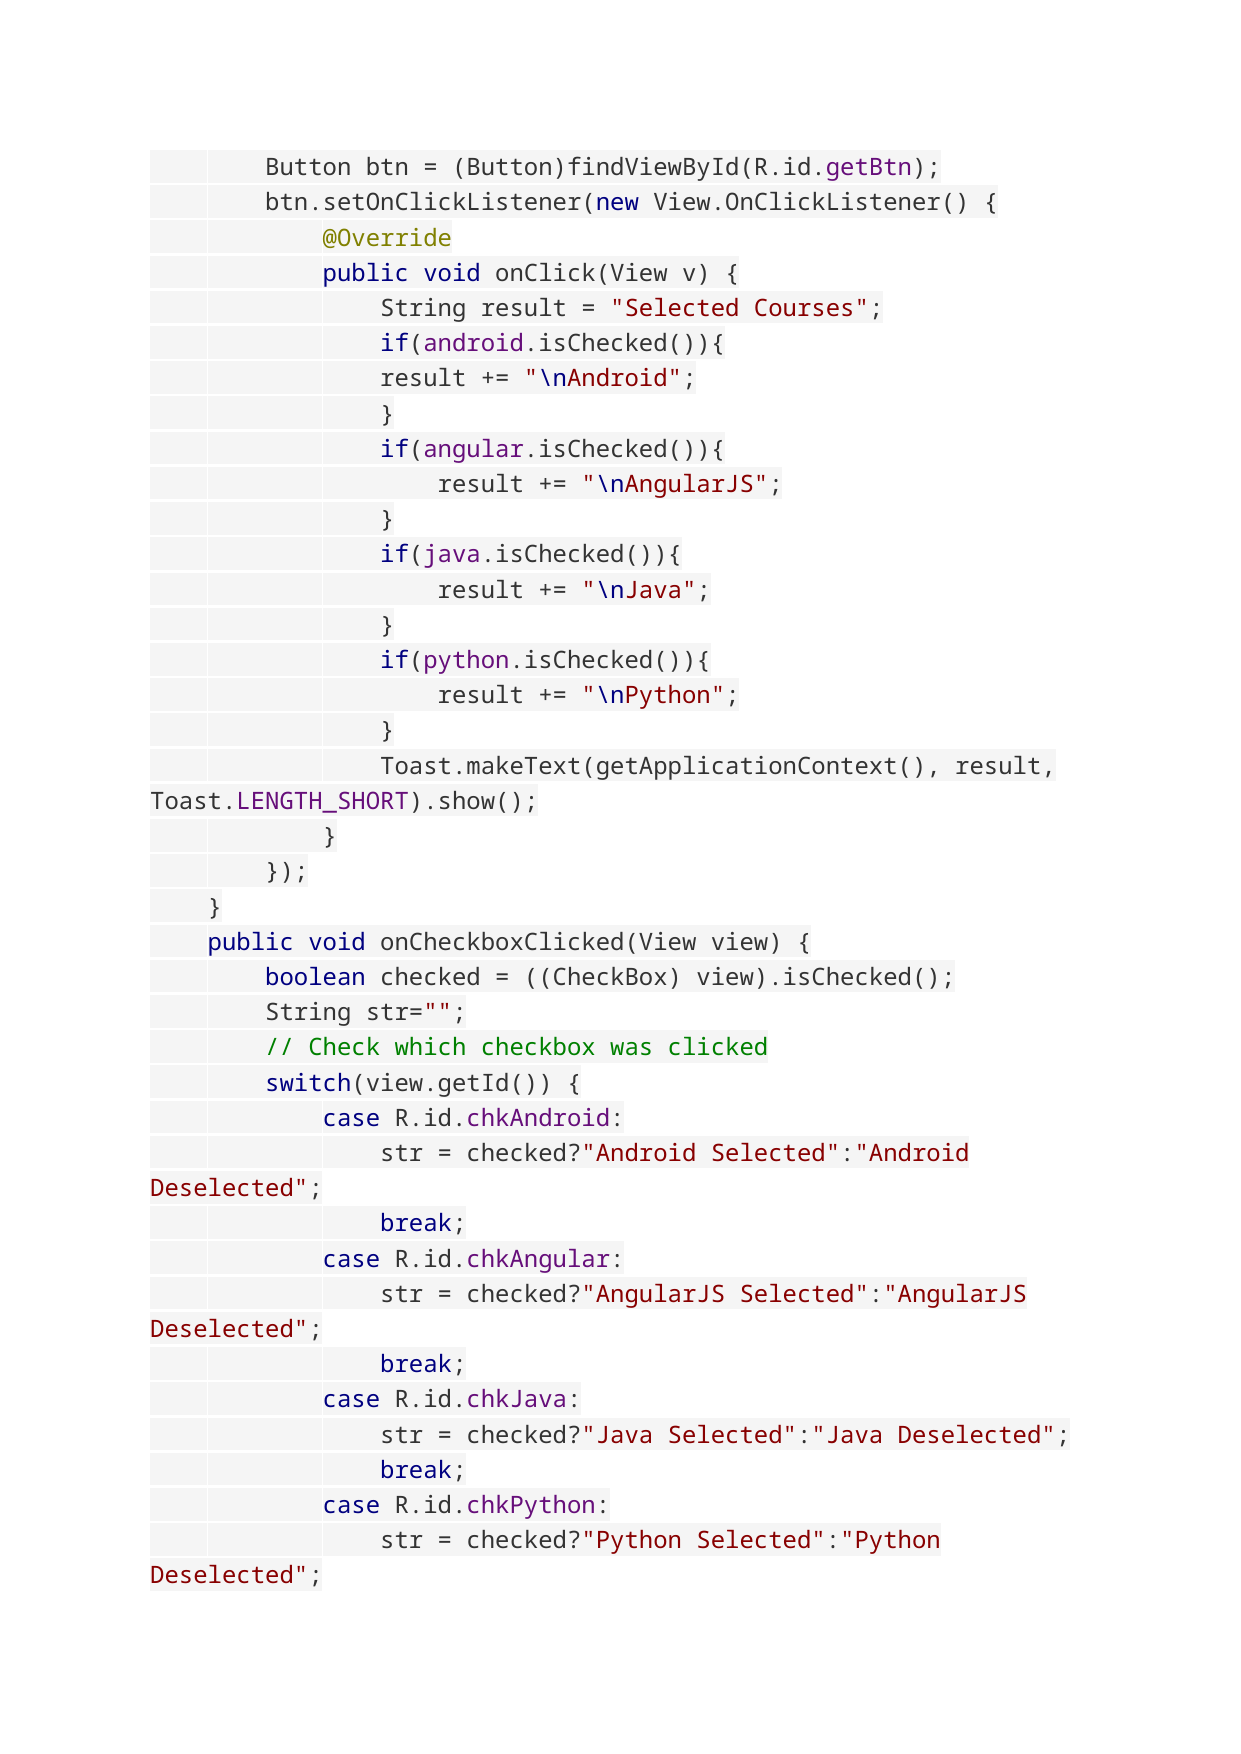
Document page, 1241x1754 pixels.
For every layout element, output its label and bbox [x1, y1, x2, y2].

text [150, 150, 1090, 1591]
